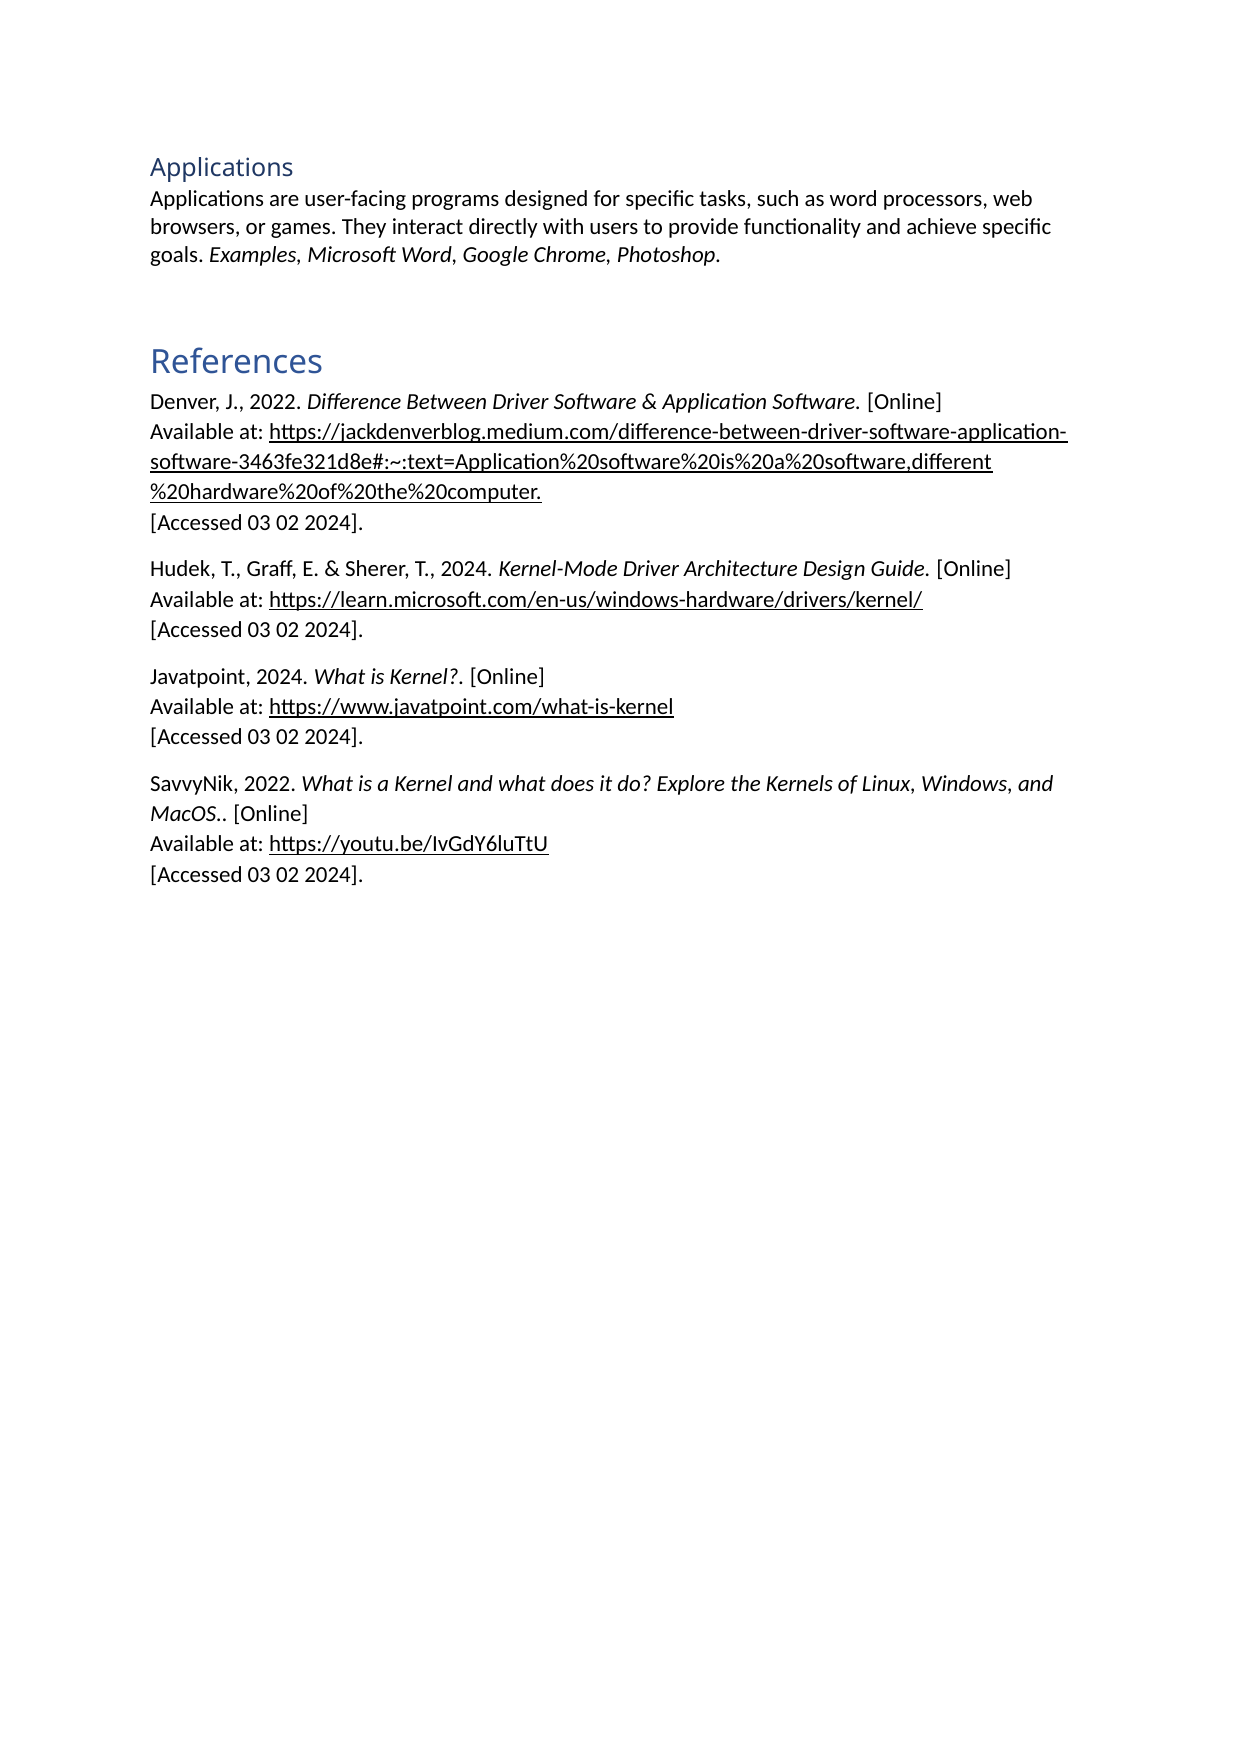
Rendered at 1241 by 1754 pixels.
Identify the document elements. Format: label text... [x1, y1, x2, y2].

text Applications are user-facing programs designed for specific tasks, such as word processors, web browsers, or games. They interact directly with users to provide functionality and achieve specific goals. Examples, Microsoft Word, Google Chrome, Photoshop. [150, 184, 1090, 268]
subtitle Applications [150, 150, 1090, 184]
